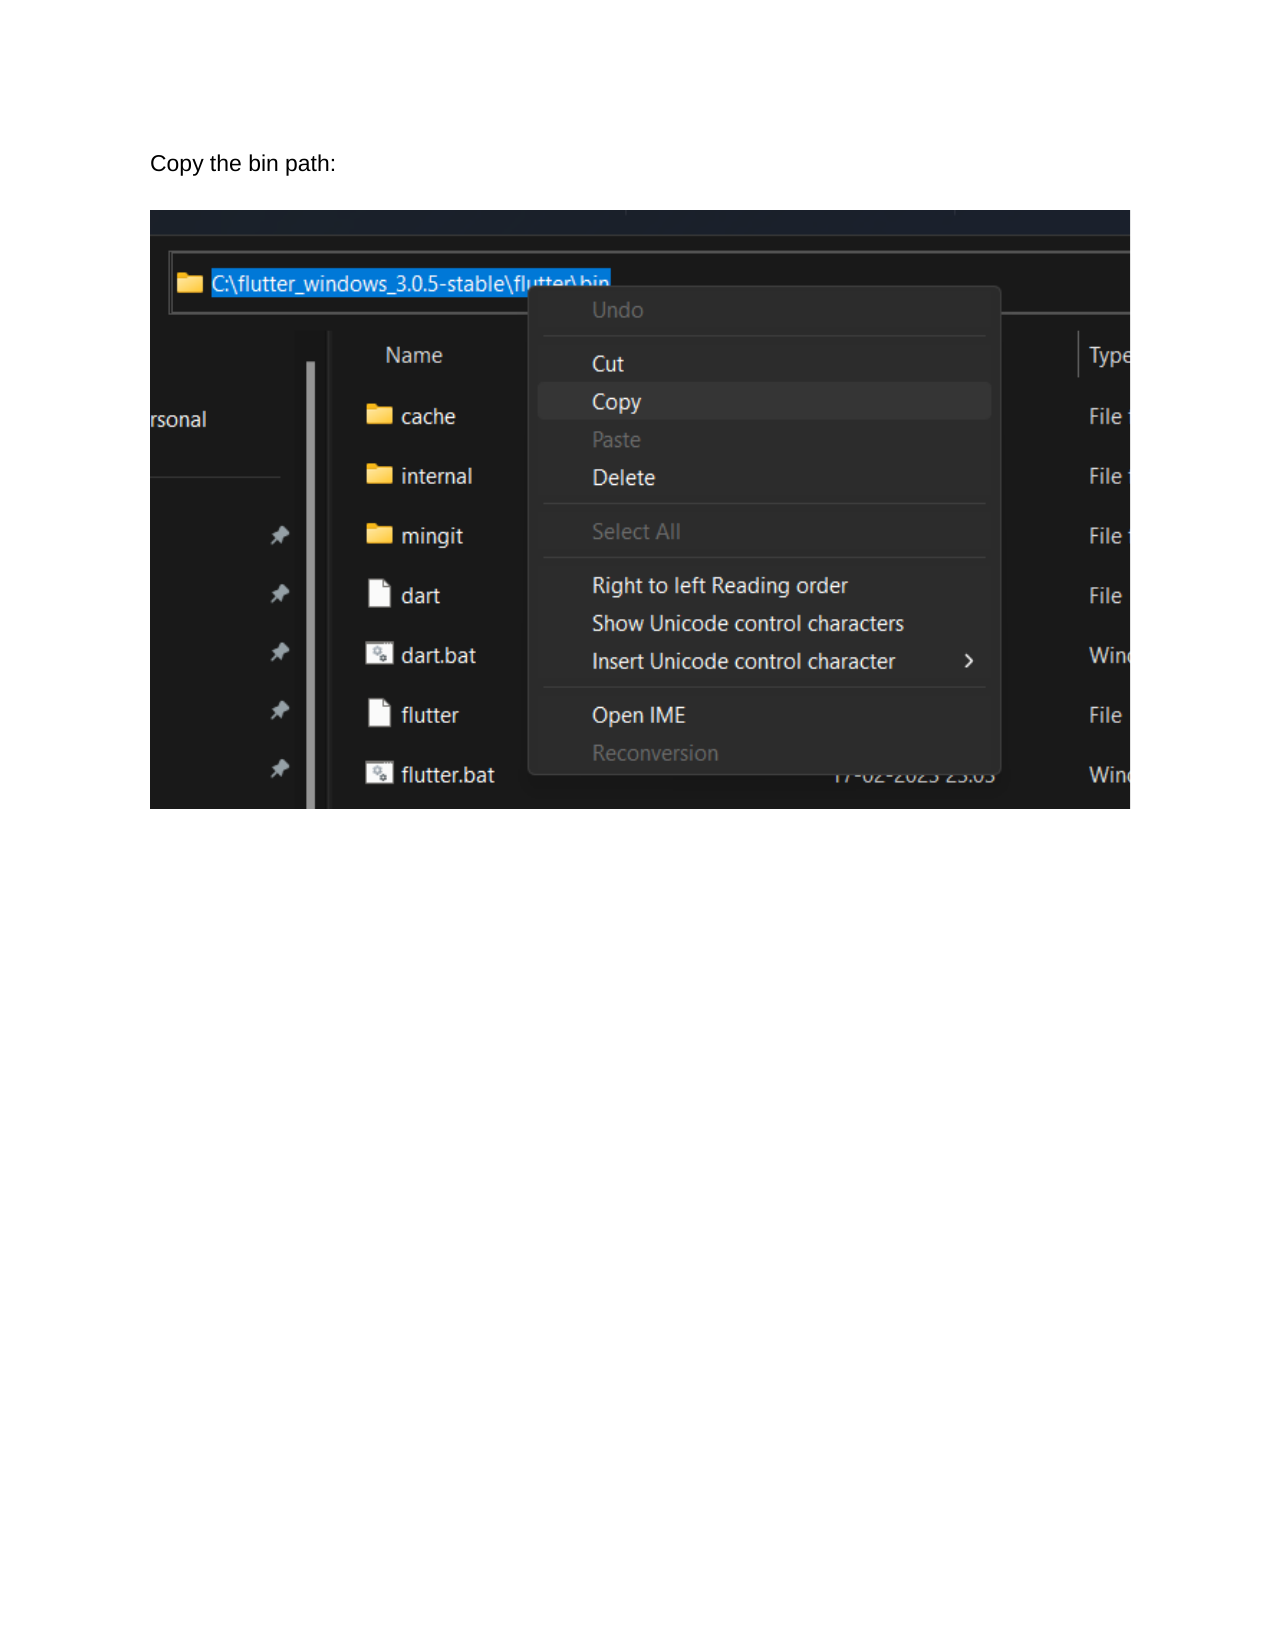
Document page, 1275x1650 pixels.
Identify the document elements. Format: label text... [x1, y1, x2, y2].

picture [150, 210, 1131, 809]
text Copy the bin path: [150, 150, 1125, 176]
